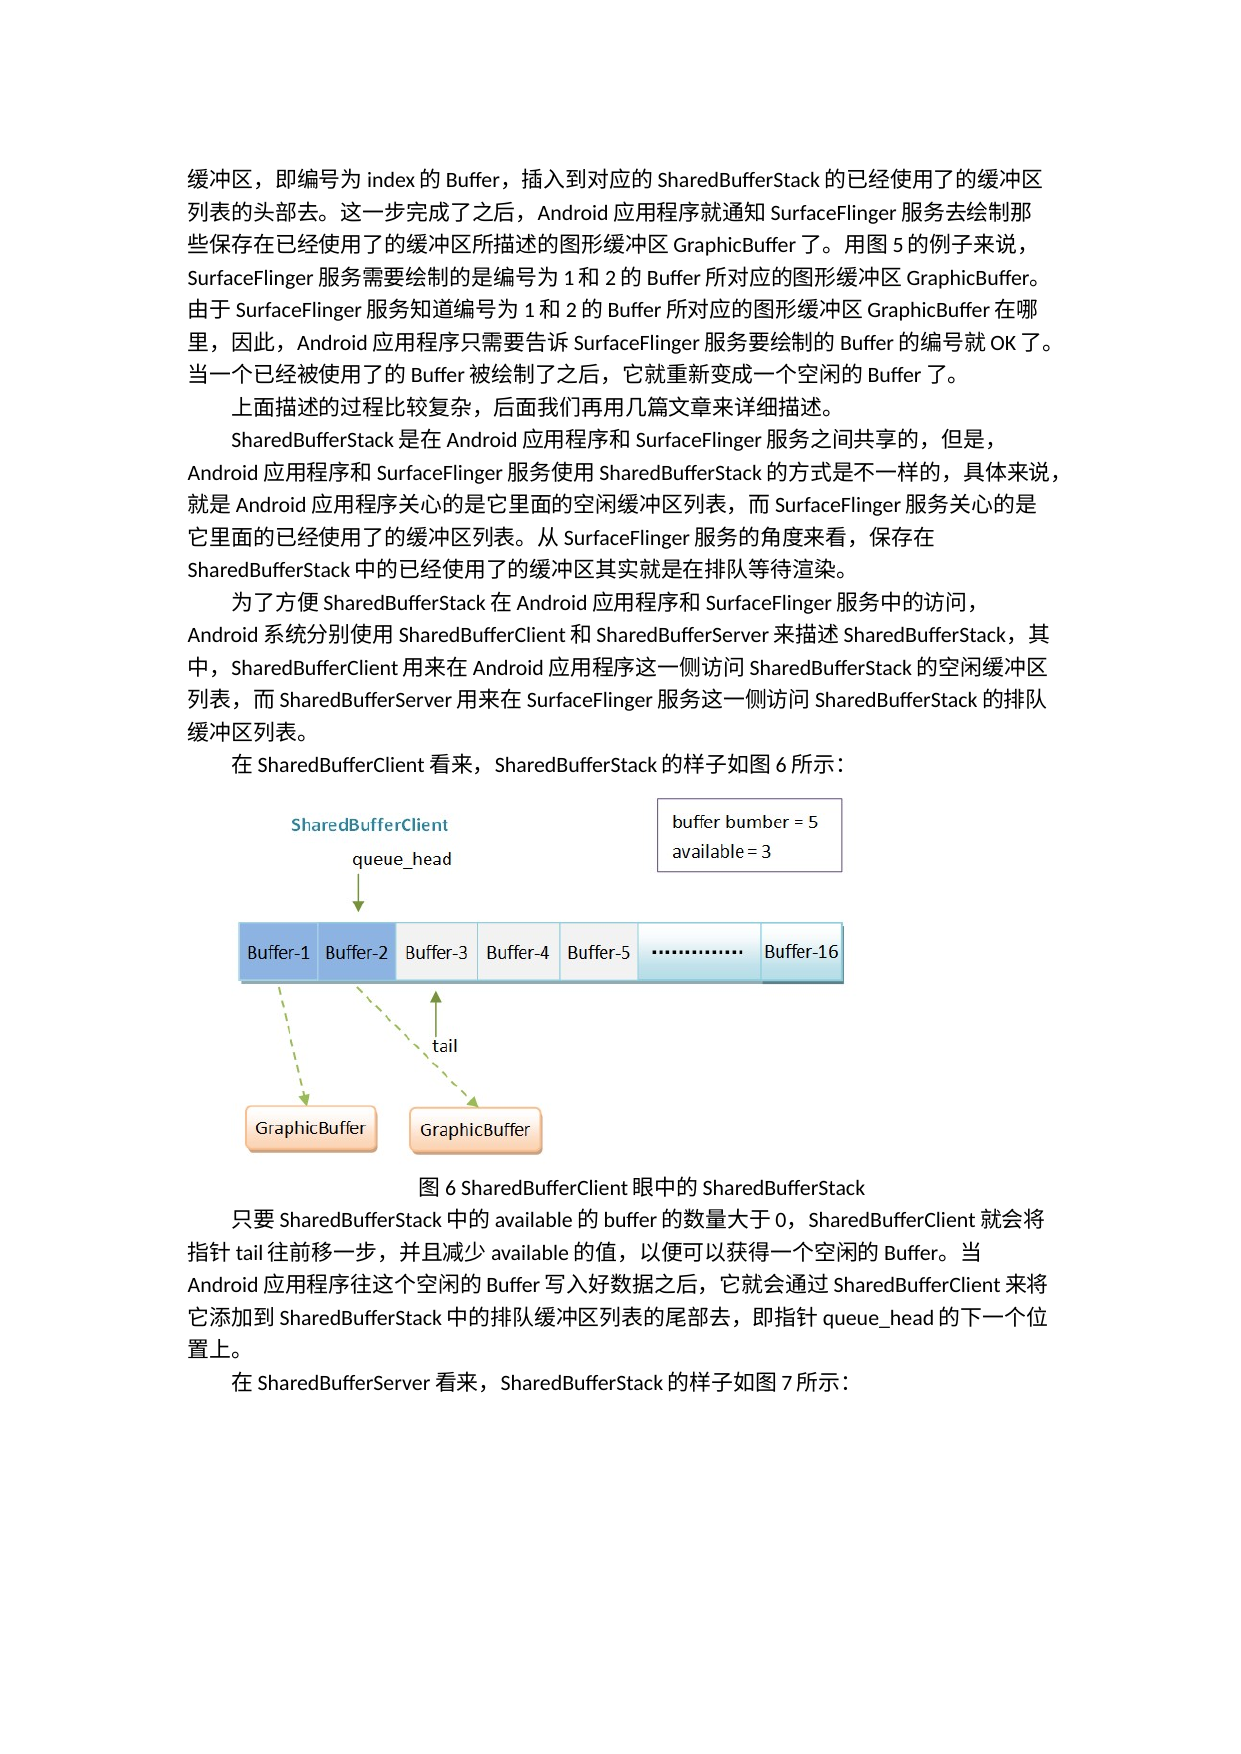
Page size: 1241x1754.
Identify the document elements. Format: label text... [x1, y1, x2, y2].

text SharedBufferStack是在Android应用程序和SurfaceFlinger服务之间共享的，但是，Android应用程序和SurfaceFlinger服务使用SharedBufferStack的方式是不一样的，具体来说，就是Android应用程序关心的是它里面的空闲缓冲区列表，而SurfaceFlinger服务关心的是它里面的已经使用了的缓冲区列表。从SurfaceFlinger服务的角度来看，保存在SharedBufferStack中的已经使用了的缓冲区其实就是在排队等待渲染。 [187, 422, 1053, 584]
text 为了方便SharedBufferStack在Android应用程序和SurfaceFlinger服务中的访问，Android系统分别使用SharedBufferClient和SharedBufferServer来描述SharedBufferStack，其中，SharedBufferClient用来在Android应用程序这一侧访问SharedBufferStack的空闲缓冲区列表，而SharedBufferServer用来在SurfaceFlinger服务这一侧访问SharedBufferStack的排队缓冲区列表。 [187, 584, 1053, 747]
text 图6 SharedBufferClient眼中的SharedBufferStack [187, 1169, 1053, 1202]
text 只要SharedBufferStack中的available的buffer的数量大于0，SharedBufferClient就会将指针tail往前移一步，并且减少available的值，以便可以获得一个空闲的Buffer。当Android应用程序往这个空闲的Buffer写入好数据之后，它就会通过SharedBufferClient来将它添加到SharedBufferStack中的排队缓冲区列表的尾部去，即指针queue_head的下一个位置上。 [187, 1202, 1053, 1364]
text 上面描述的过程比较复杂，后面我们再用几篇文章来详细描述。 [187, 389, 1053, 422]
text 在SharedBufferClient看来，SharedBufferStack的样子如图6所示： [187, 747, 1053, 779]
text 在SharedBufferServer看来，SharedBufferStack的样子如图7所示： [187, 1364, 1053, 1397]
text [187, 162, 1053, 389]
picture [231, 782, 859, 1166]
